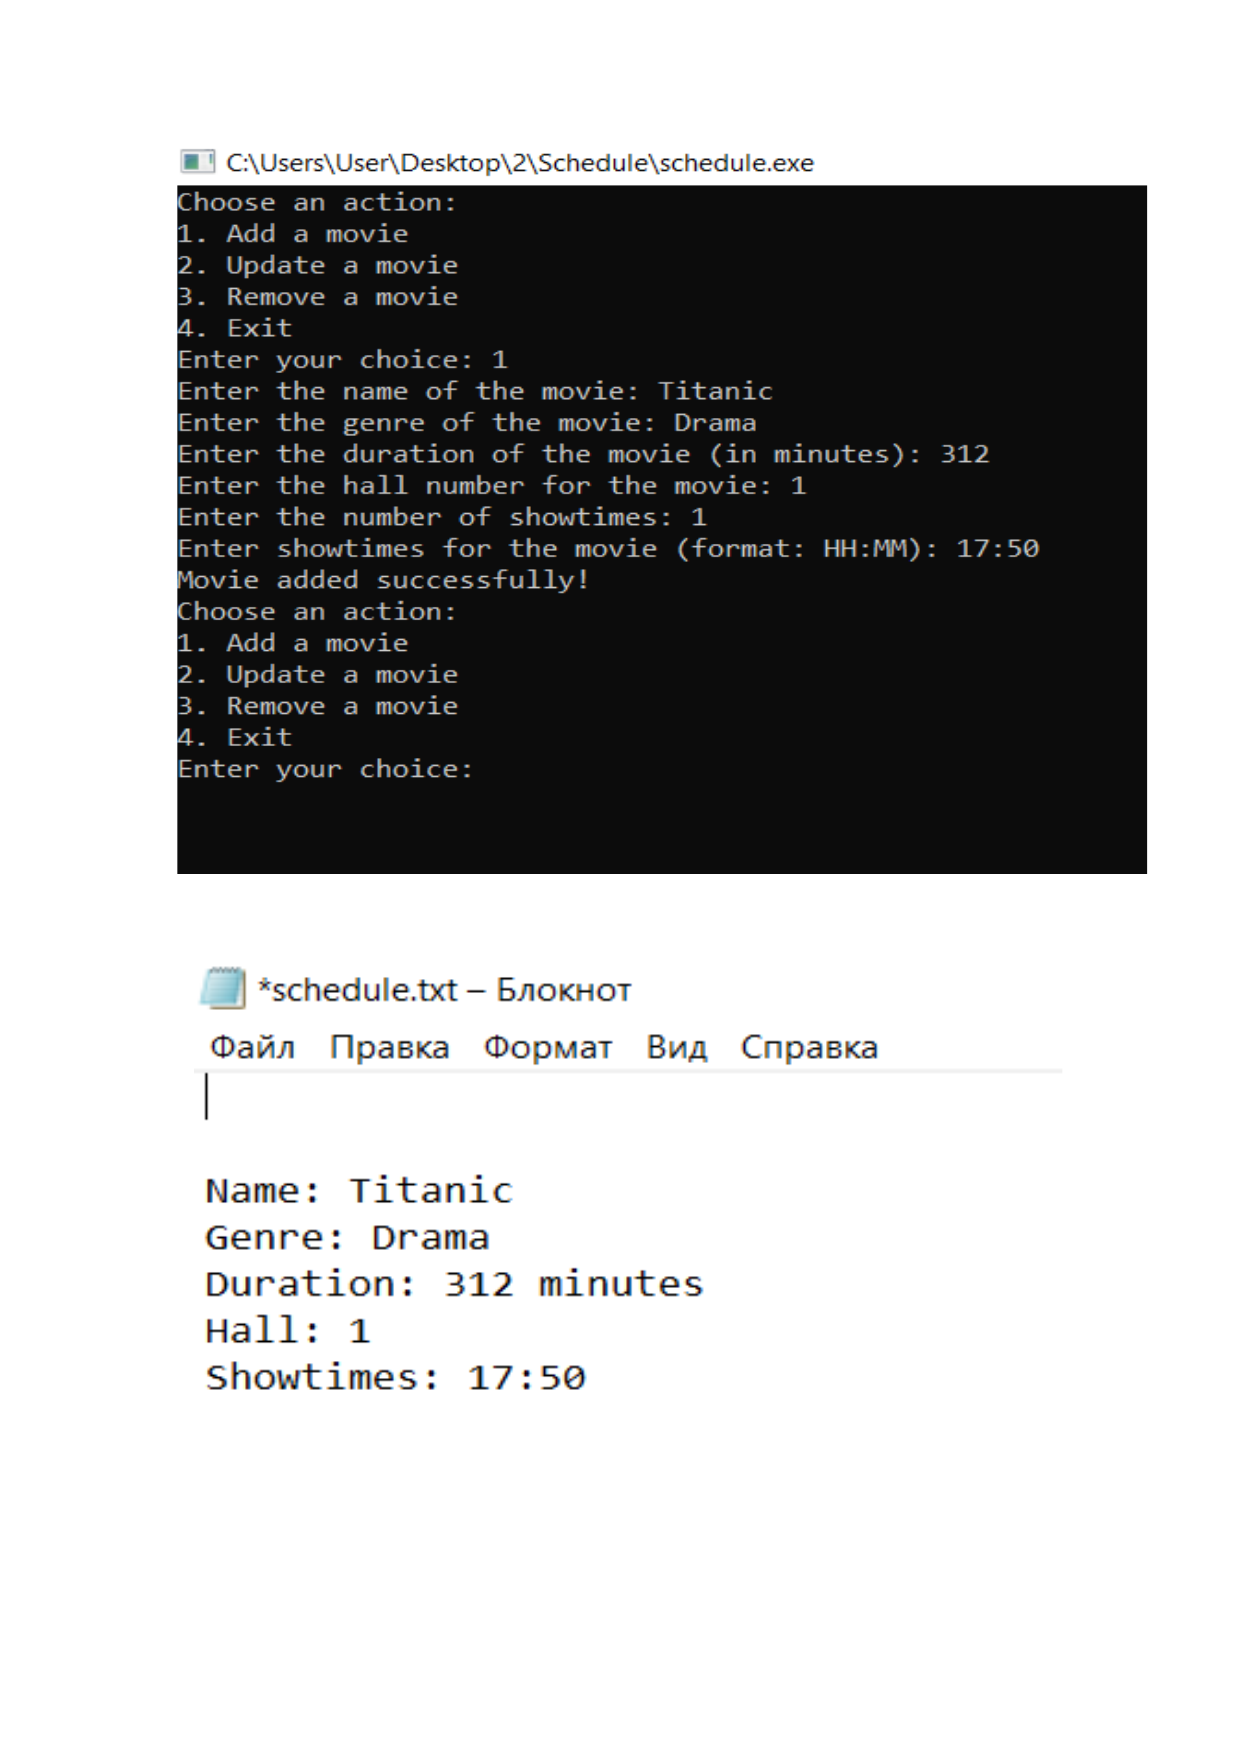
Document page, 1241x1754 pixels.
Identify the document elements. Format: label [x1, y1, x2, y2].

picture [177, 148, 1148, 874]
picture [194, 959, 1063, 1519]
